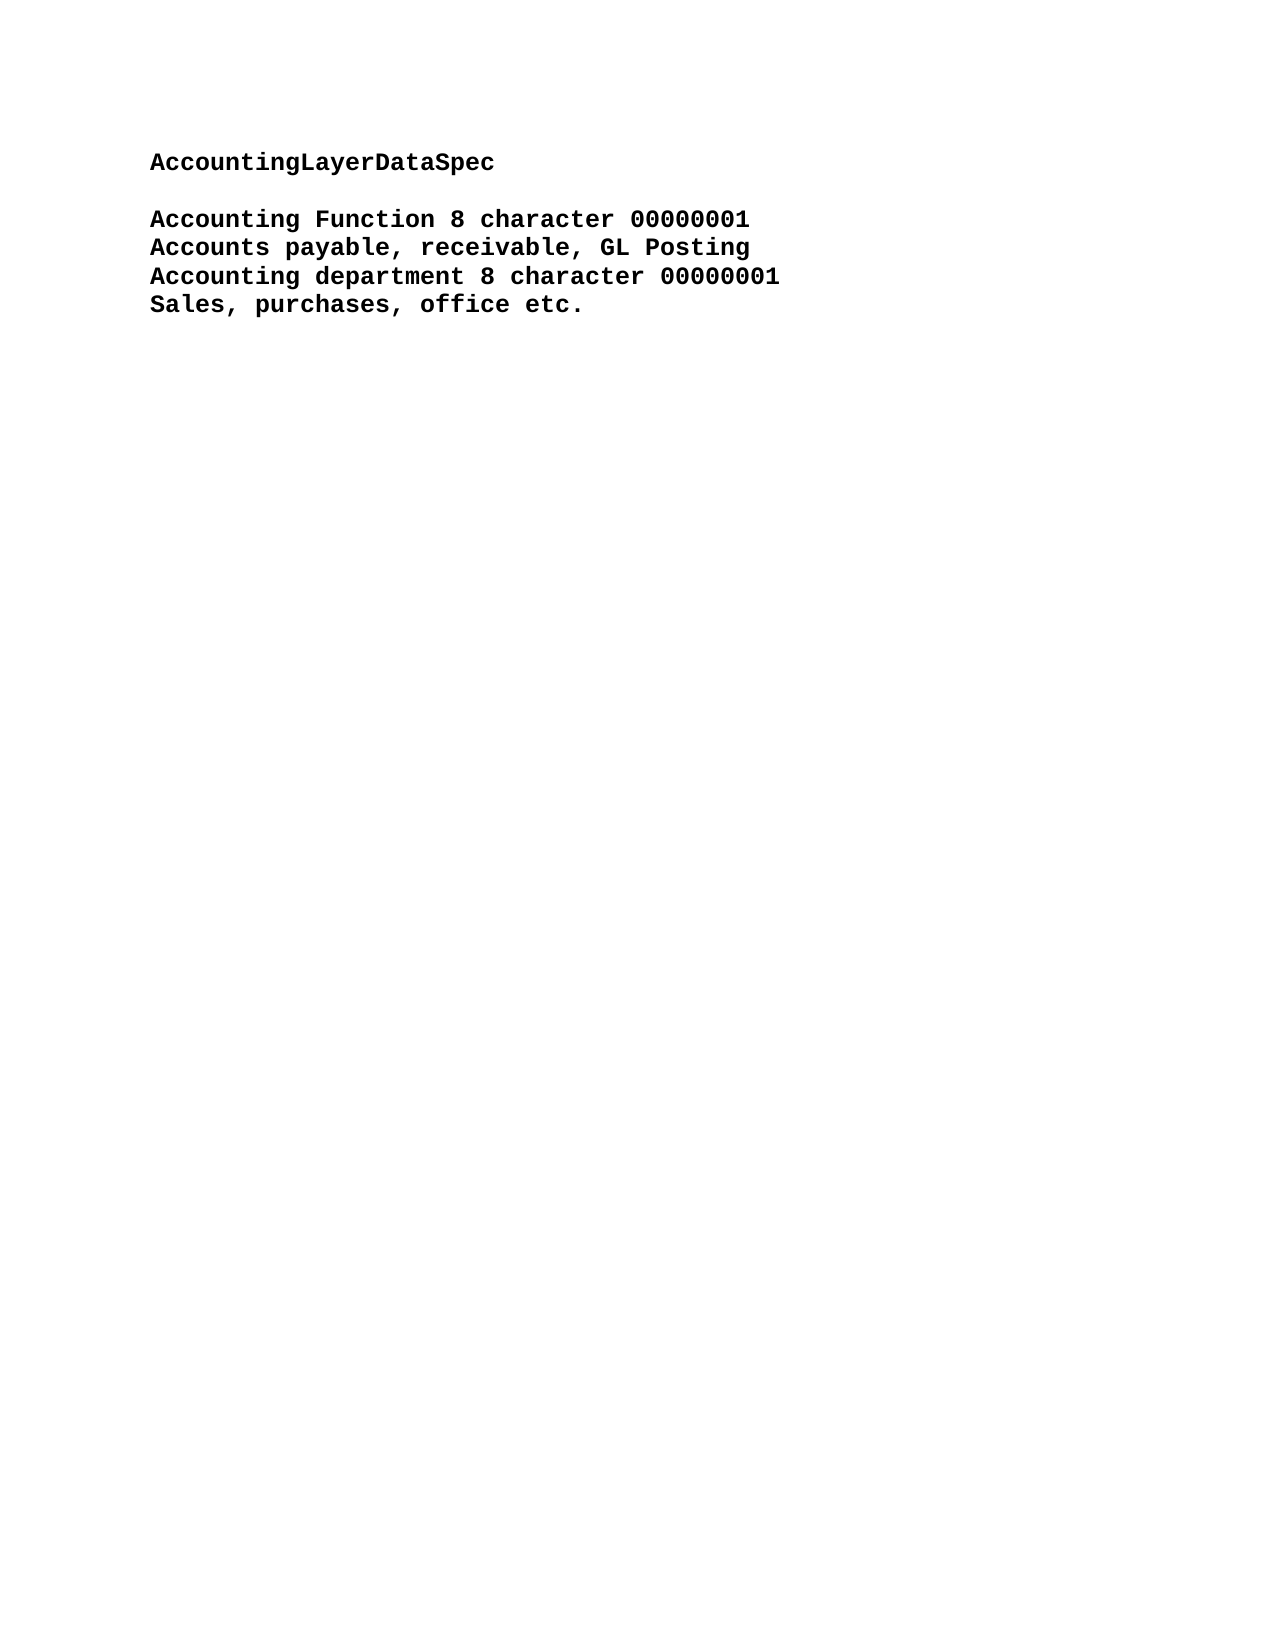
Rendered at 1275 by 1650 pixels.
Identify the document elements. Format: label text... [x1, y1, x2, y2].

text AccountingLayerDataSpec [150, 150, 1125, 178]
text Accounting Function 8 character 00000001 [150, 207, 1125, 235]
text Accounts payable, receivable, GL Posting [150, 235, 1125, 263]
text Accounting department 8 character 00000001 [150, 263, 1125, 292]
text Sales, purchases, office etc. [150, 292, 1125, 320]
